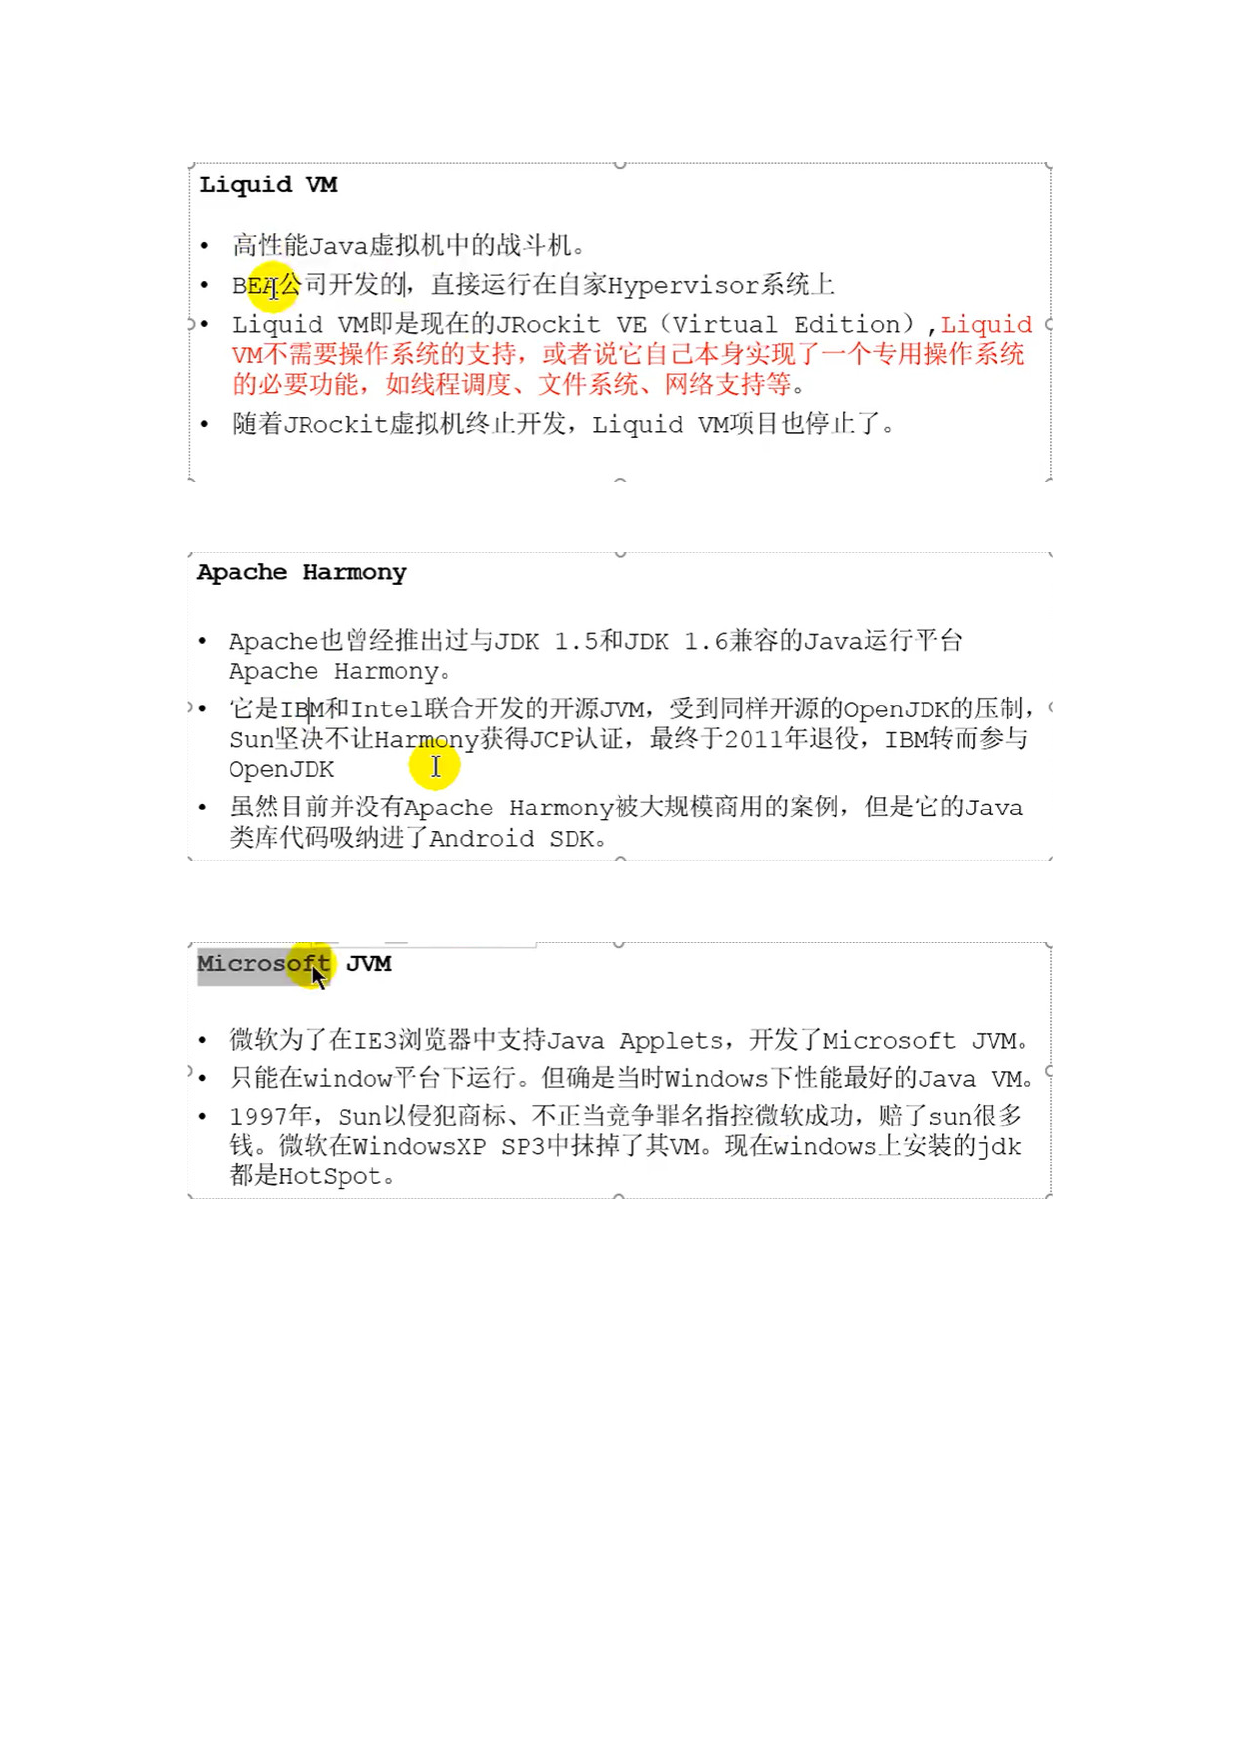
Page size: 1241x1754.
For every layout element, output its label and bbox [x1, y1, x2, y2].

picture [187, 162, 1053, 482]
picture [187, 942, 1053, 1199]
picture [187, 552, 1053, 861]
